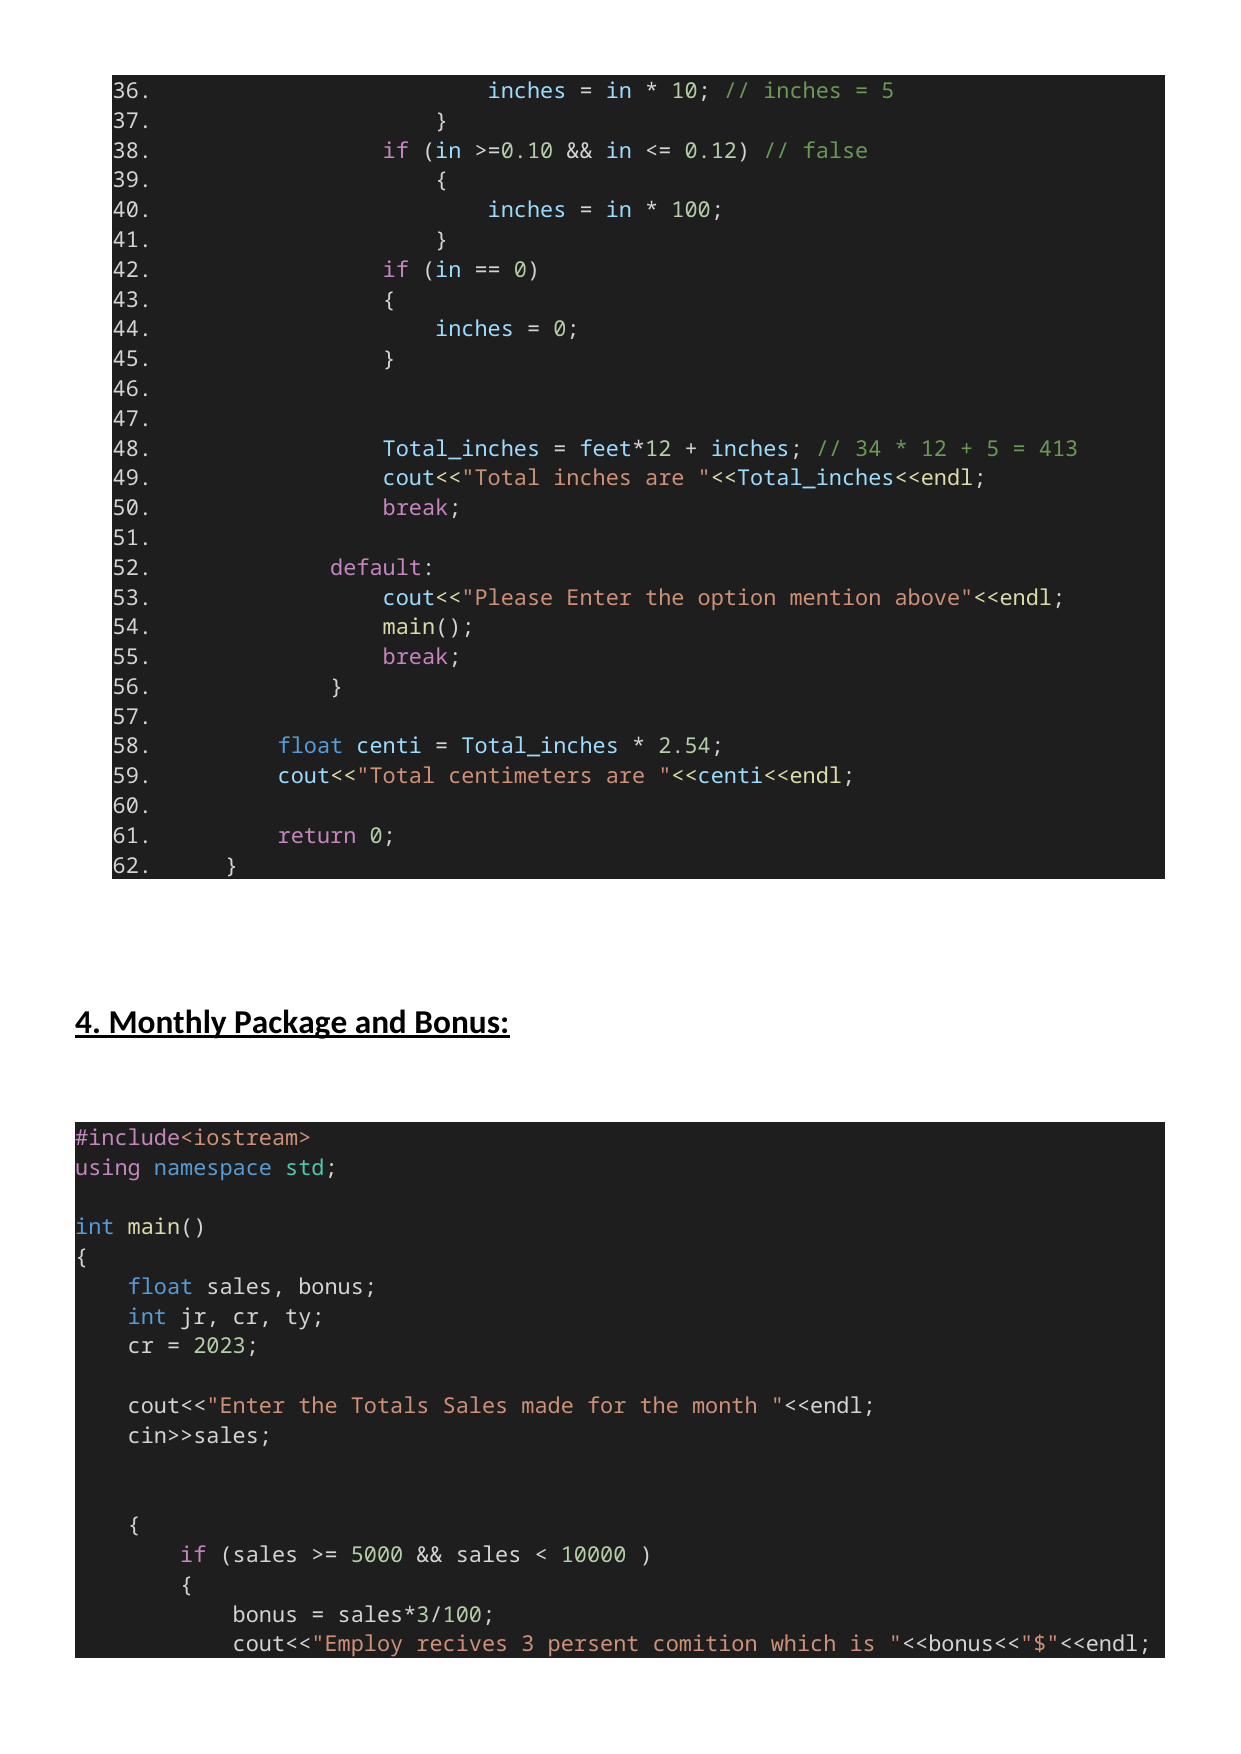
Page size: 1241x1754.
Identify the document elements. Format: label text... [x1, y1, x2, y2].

list } [112, 224, 1165, 254]
list if (in >=0.10 && in <= 0.12) // false [112, 134, 1165, 164]
text { [75, 1241, 1165, 1271]
list cout<<"Total inches are "<<Total_inches<<endl; [112, 462, 1165, 492]
text cout<<"Employ recives 3 persent comition which is "<<bonus<<"$"<<endl; [75, 1628, 1165, 1658]
text using namespace std; [75, 1152, 1165, 1181]
list inches = in * 10; // inches = 5 [112, 75, 1165, 105]
list inches = 0; [112, 313, 1165, 343]
list } [112, 343, 1165, 373]
text int main() [75, 1211, 1165, 1241]
list } [112, 671, 1165, 701]
text { [75, 1509, 1165, 1539]
text float sales, bonus; [75, 1271, 1165, 1301]
list cout<<"Please Enter the option mention above"<<endl; [112, 581, 1165, 611]
text #include<iostream> [75, 1122, 1165, 1152]
text { [75, 1569, 1165, 1598]
text cin>>sales; [75, 1420, 1165, 1449]
list inches = in * 100; [112, 194, 1165, 224]
list default: [112, 552, 1165, 581]
list { [112, 164, 1165, 194]
text if (sales >= 5000 && sales < 10000 ) [75, 1539, 1165, 1569]
list } [112, 105, 1165, 134]
list Total_inches = feet*12 + inches; // 34 * 12 + 5 = 413 [112, 432, 1165, 462]
list cout<<"Total centimeters are "<<centi<<endl; [112, 760, 1165, 790]
list { [112, 283, 1165, 313]
list } [112, 849, 1165, 879]
list main(); [112, 611, 1165, 641]
text cr = 2023; [75, 1330, 1165, 1360]
text 4. Monthly Package and Bonus: [75, 1001, 1165, 1041]
list break; [112, 492, 1165, 522]
text bonus = sales*3/100; [75, 1598, 1165, 1628]
text cout<<"Enter the Totals Sales made for the month "<<endl; [75, 1390, 1165, 1420]
list return 0; [112, 820, 1165, 849]
list break; [112, 641, 1165, 671]
text int jr, cr, ty; [75, 1301, 1165, 1330]
list float centi = Total_inches * 2.54; [112, 730, 1165, 760]
list if (in == 0) [112, 254, 1165, 283]
